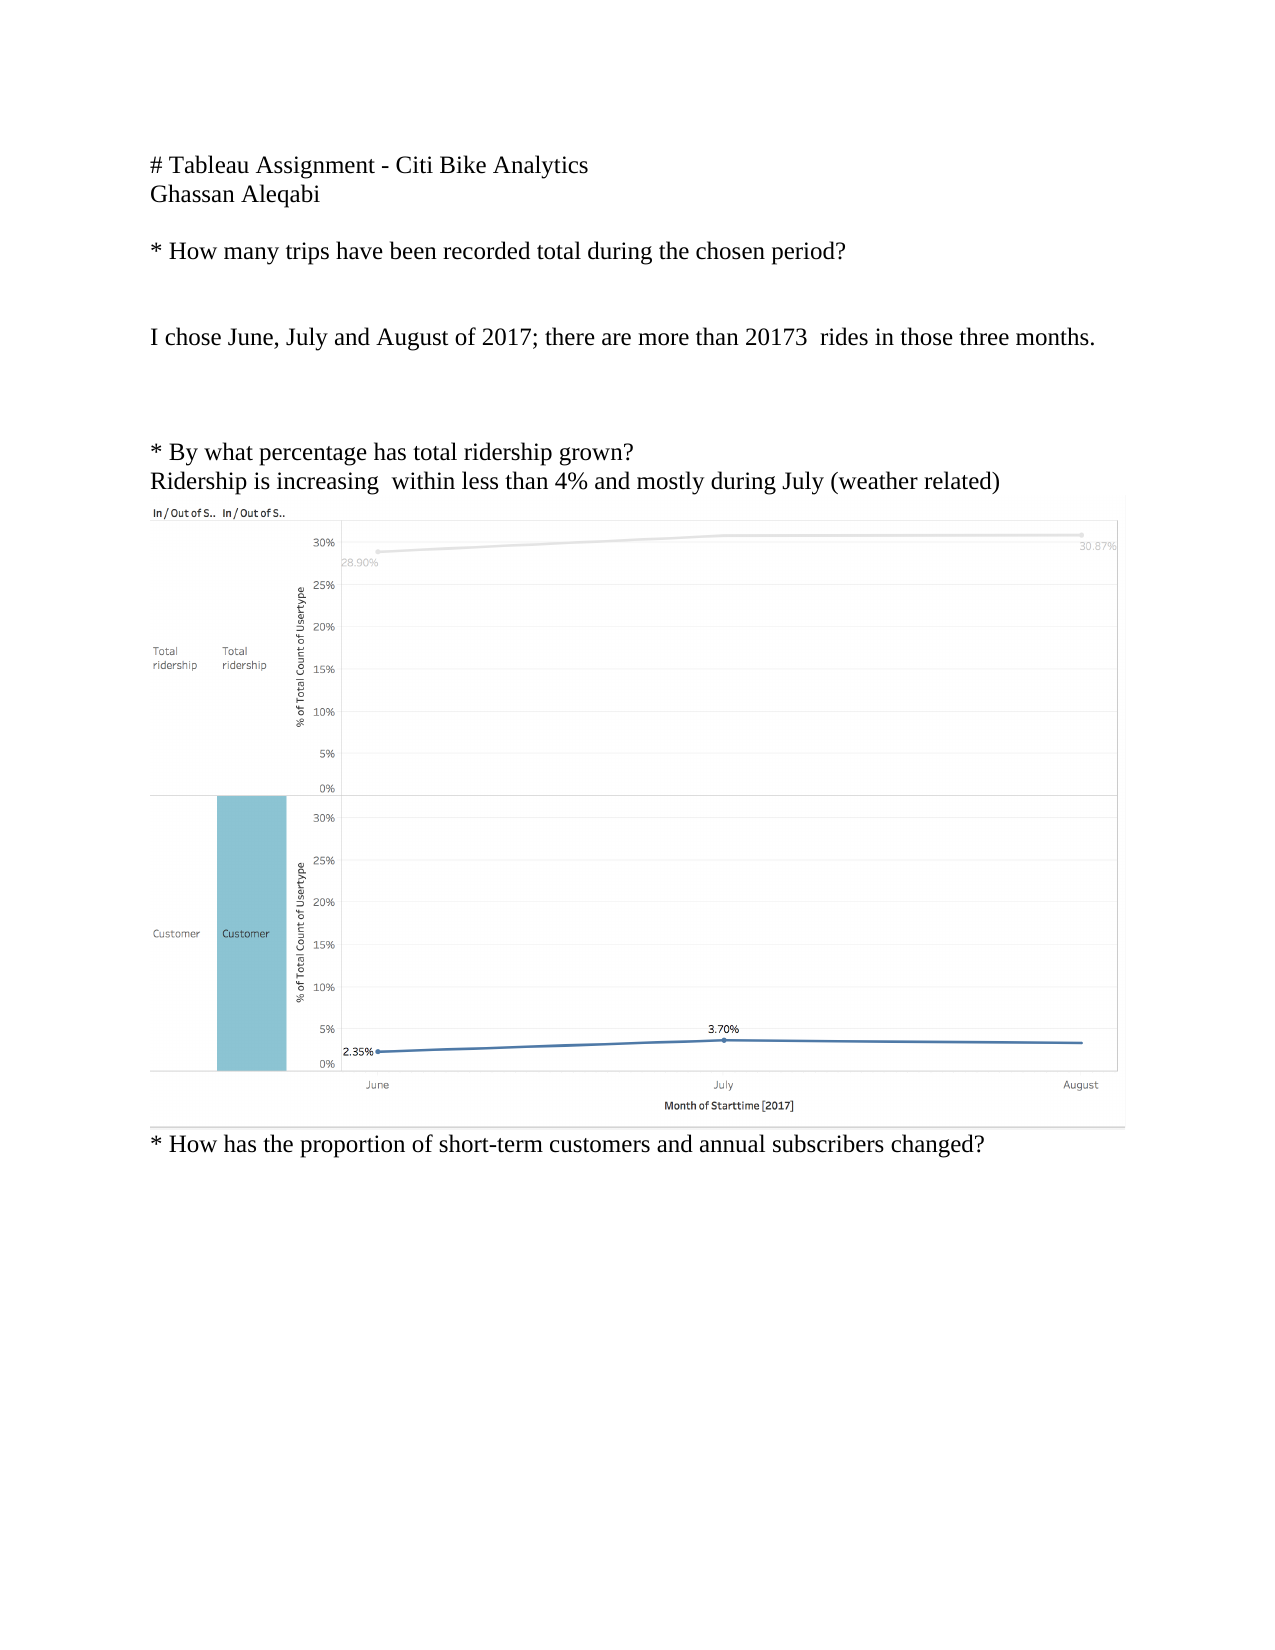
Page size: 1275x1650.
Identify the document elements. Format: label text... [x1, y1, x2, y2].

text * How has the proportion of short-term customers and annual subscribers changed? [150, 1130, 1125, 1158]
text Ridership is increasing within less than 4% and mostly during July (weather related) [150, 466, 1125, 495]
text * By what percentage has total ridership grown? [150, 437, 1125, 466]
text * How many trips have been recorded total during the chosen period? [150, 236, 1125, 265]
text I chose June, July and August of 2017; there are more than 20173 rides in those three months. [150, 322, 1125, 351]
picture [150, 495, 1125, 1130]
text # Tableau Assignment - Citi Bike Analytics [150, 150, 1125, 179]
text Ghassan Aleqabi [150, 179, 1125, 207]
